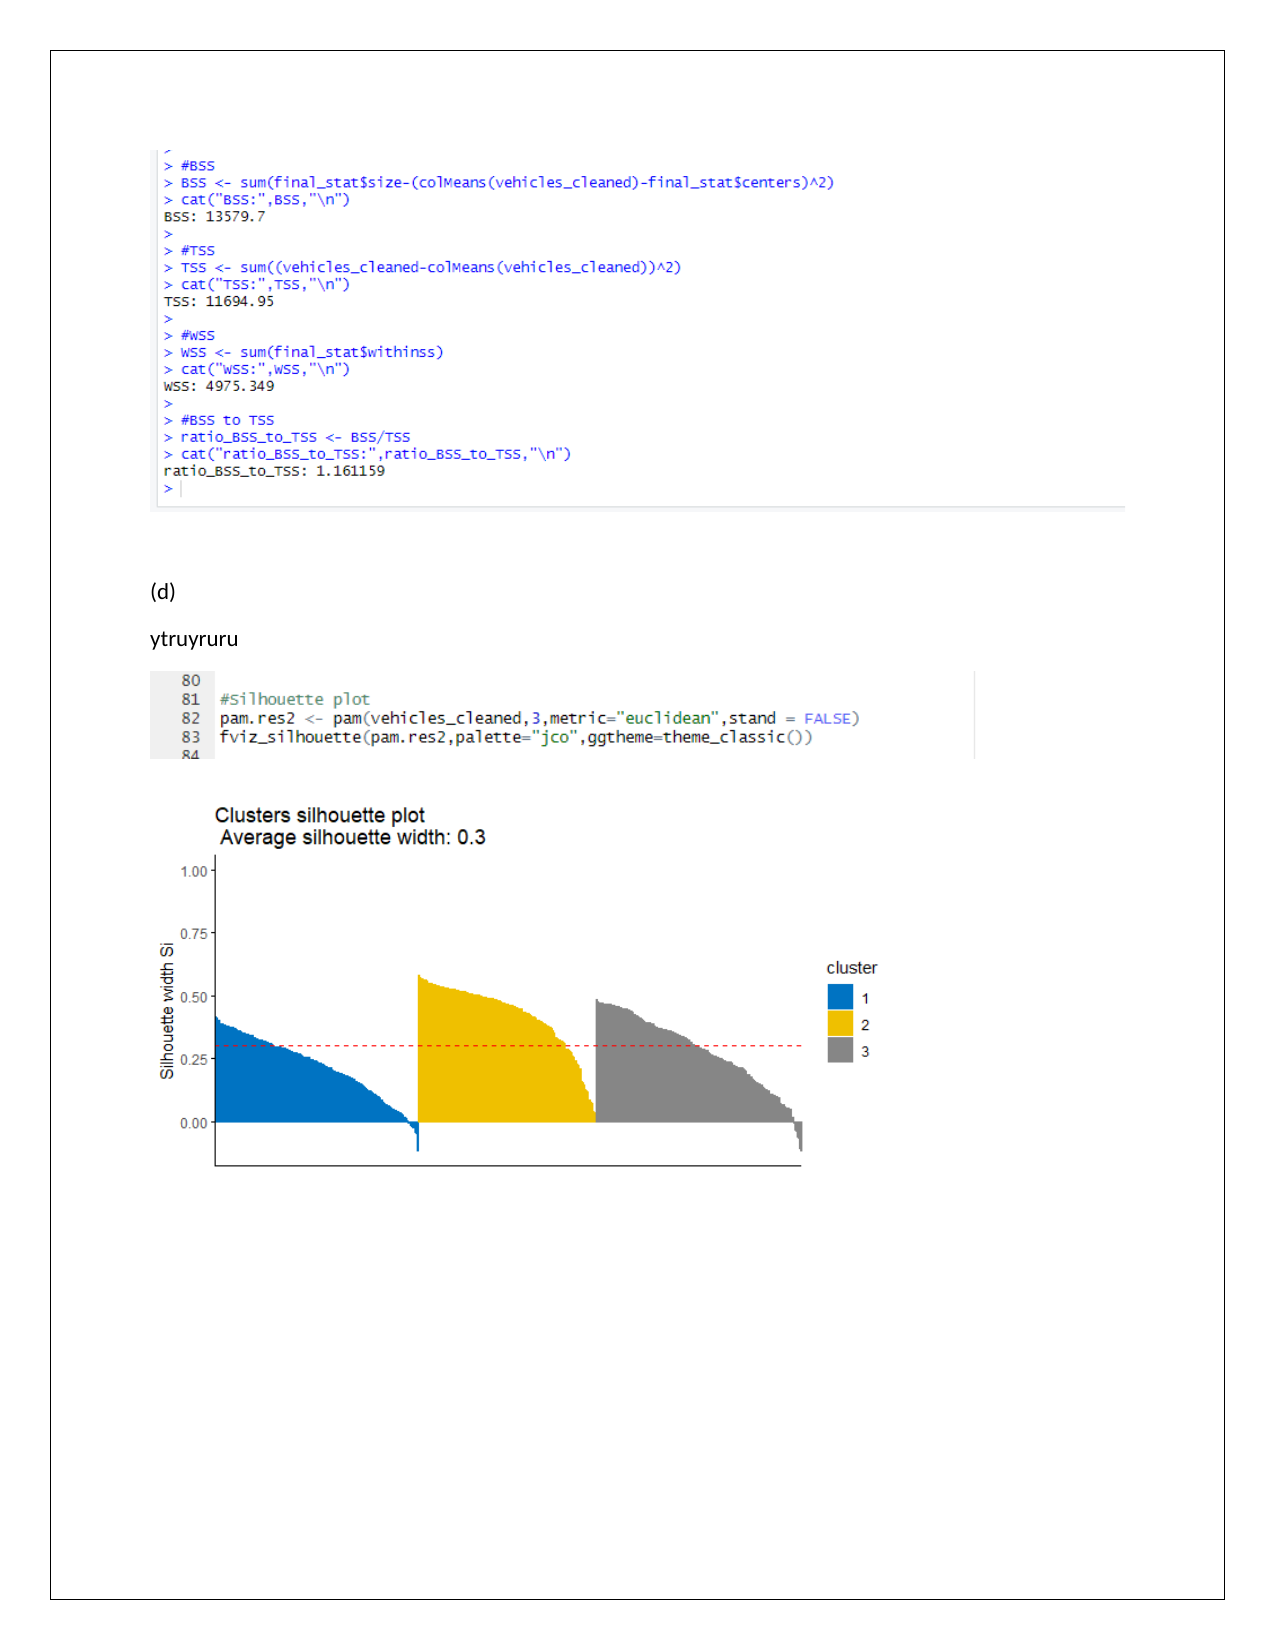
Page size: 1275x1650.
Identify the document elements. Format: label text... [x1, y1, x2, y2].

picture [150, 797, 896, 1200]
picture [150, 150, 1125, 512]
text (d) [150, 577, 1125, 606]
picture [150, 671, 994, 759]
text ytruyruru [150, 624, 1125, 652]
